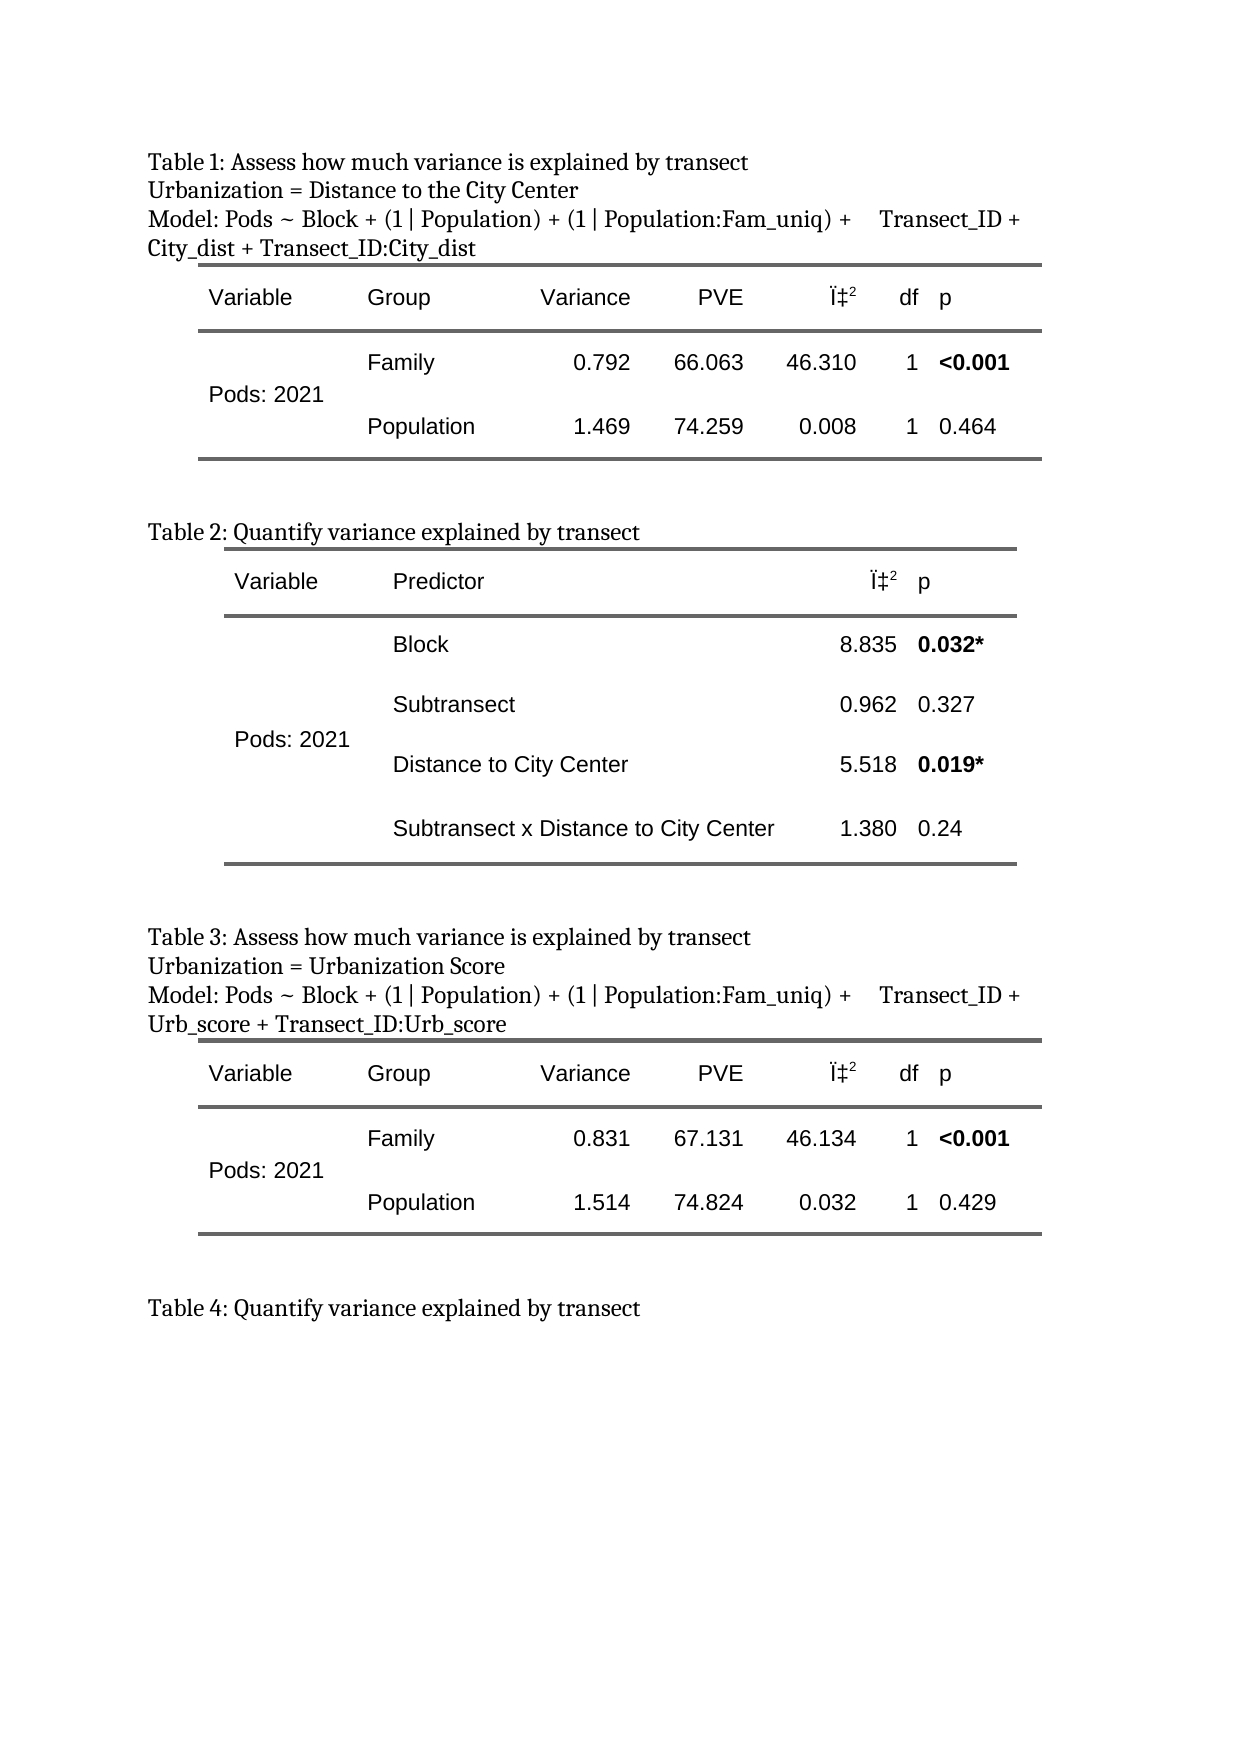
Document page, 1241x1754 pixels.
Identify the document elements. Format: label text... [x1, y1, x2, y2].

table_header Predictor [382, 551, 807, 613]
table_cell 0.032 [754, 1169, 867, 1232]
table_cell 0.008 [754, 393, 867, 457]
text Table 3: Assess how much variance is explained by transect [148, 923, 1093, 952]
table_cell <0.001 [929, 333, 1042, 393]
table_header p [929, 267, 1042, 329]
text Urbanization = Urbanization Score [148, 952, 1093, 981]
table_cell 0.327 [907, 673, 1017, 733]
table_cell 1.469 [508, 393, 641, 457]
table_cell Pods: 2021 [198, 333, 357, 457]
table_cell Distance to City Center [382, 733, 807, 797]
table_cell 0.24 [907, 797, 1017, 862]
text Table 4: Quantify variance explained by transect [148, 1294, 1093, 1323]
text Table 1: Assess how much variance is explained by transect [148, 148, 1093, 176]
table_cell 0.792 [508, 333, 641, 393]
table_cell 1.380 [807, 797, 907, 862]
table_cell 1 [867, 1109, 928, 1168]
table_cell 1.514 [508, 1169, 641, 1232]
table_cell 66.063 [641, 333, 754, 393]
table_header p [907, 551, 1017, 613]
table_cell 0.019* [907, 733, 1017, 797]
table_header Variable [198, 267, 357, 329]
table_cell 46.134 [754, 1109, 867, 1168]
table_cell 0.831 [508, 1109, 641, 1168]
table_cell <0.001 [929, 1109, 1042, 1168]
table_header Group [357, 267, 508, 329]
table_cell 0.464 [929, 393, 1042, 457]
table_cell Pods: 2021 [224, 618, 382, 862]
table_cell 1 [867, 393, 928, 457]
text Model: Pods ~ Block + (1 | Population) + (1 | Population:Fam_uniq) + Transect_ID + Urb_score + Transect_ID:Urb_score [148, 981, 1093, 1038]
table_header p [929, 1043, 1042, 1104]
table_cell 8.835 [807, 618, 907, 673]
table_header df [867, 1043, 928, 1104]
table_header Group [357, 1043, 508, 1104]
table_cell 74.824 [641, 1169, 754, 1232]
table_cell Subtransect [382, 673, 807, 733]
table_header PVE [641, 1043, 754, 1104]
table_cell Pods: 2021 [198, 1109, 357, 1232]
table_cell 74.259 [641, 393, 754, 457]
table_cell 0.962 [807, 673, 907, 733]
table_header Ï‡2 [807, 551, 907, 613]
text Urbanization = Distance to the City Center [148, 176, 1093, 205]
table_cell Subtransect x Distance to City Center [382, 797, 807, 862]
table_cell Population [357, 1169, 508, 1232]
table_cell Population [357, 393, 508, 457]
table_cell 0.429 [929, 1169, 1042, 1232]
table_header Ï‡2 [754, 267, 867, 329]
table_cell Family [357, 1109, 508, 1168]
table_cell 1 [867, 1169, 928, 1232]
table_cell Family [357, 333, 508, 393]
table_cell 5.518 [807, 733, 907, 797]
table_header PVE [641, 267, 754, 329]
table_header Variable [198, 1043, 357, 1104]
table_cell 46.310 [754, 333, 867, 393]
table_header Variance [508, 1043, 641, 1104]
text Table 2: Quantify variance explained by transect [148, 518, 1093, 547]
table_cell 0.032* [907, 618, 1017, 673]
table_header df [867, 267, 928, 329]
table_cell Block [382, 618, 807, 673]
table_header Variable [224, 551, 382, 613]
table_header Ï‡2 [754, 1043, 867, 1104]
table_cell 1 [867, 333, 928, 393]
table_cell 67.131 [641, 1109, 754, 1168]
text Model: Pods ~ Block + (1 | Population) + (1 | Population:Fam_uniq) + Transect_ID + City_dist + Transect_ID:City_dist [148, 205, 1093, 263]
table_header Variance [508, 267, 641, 329]
